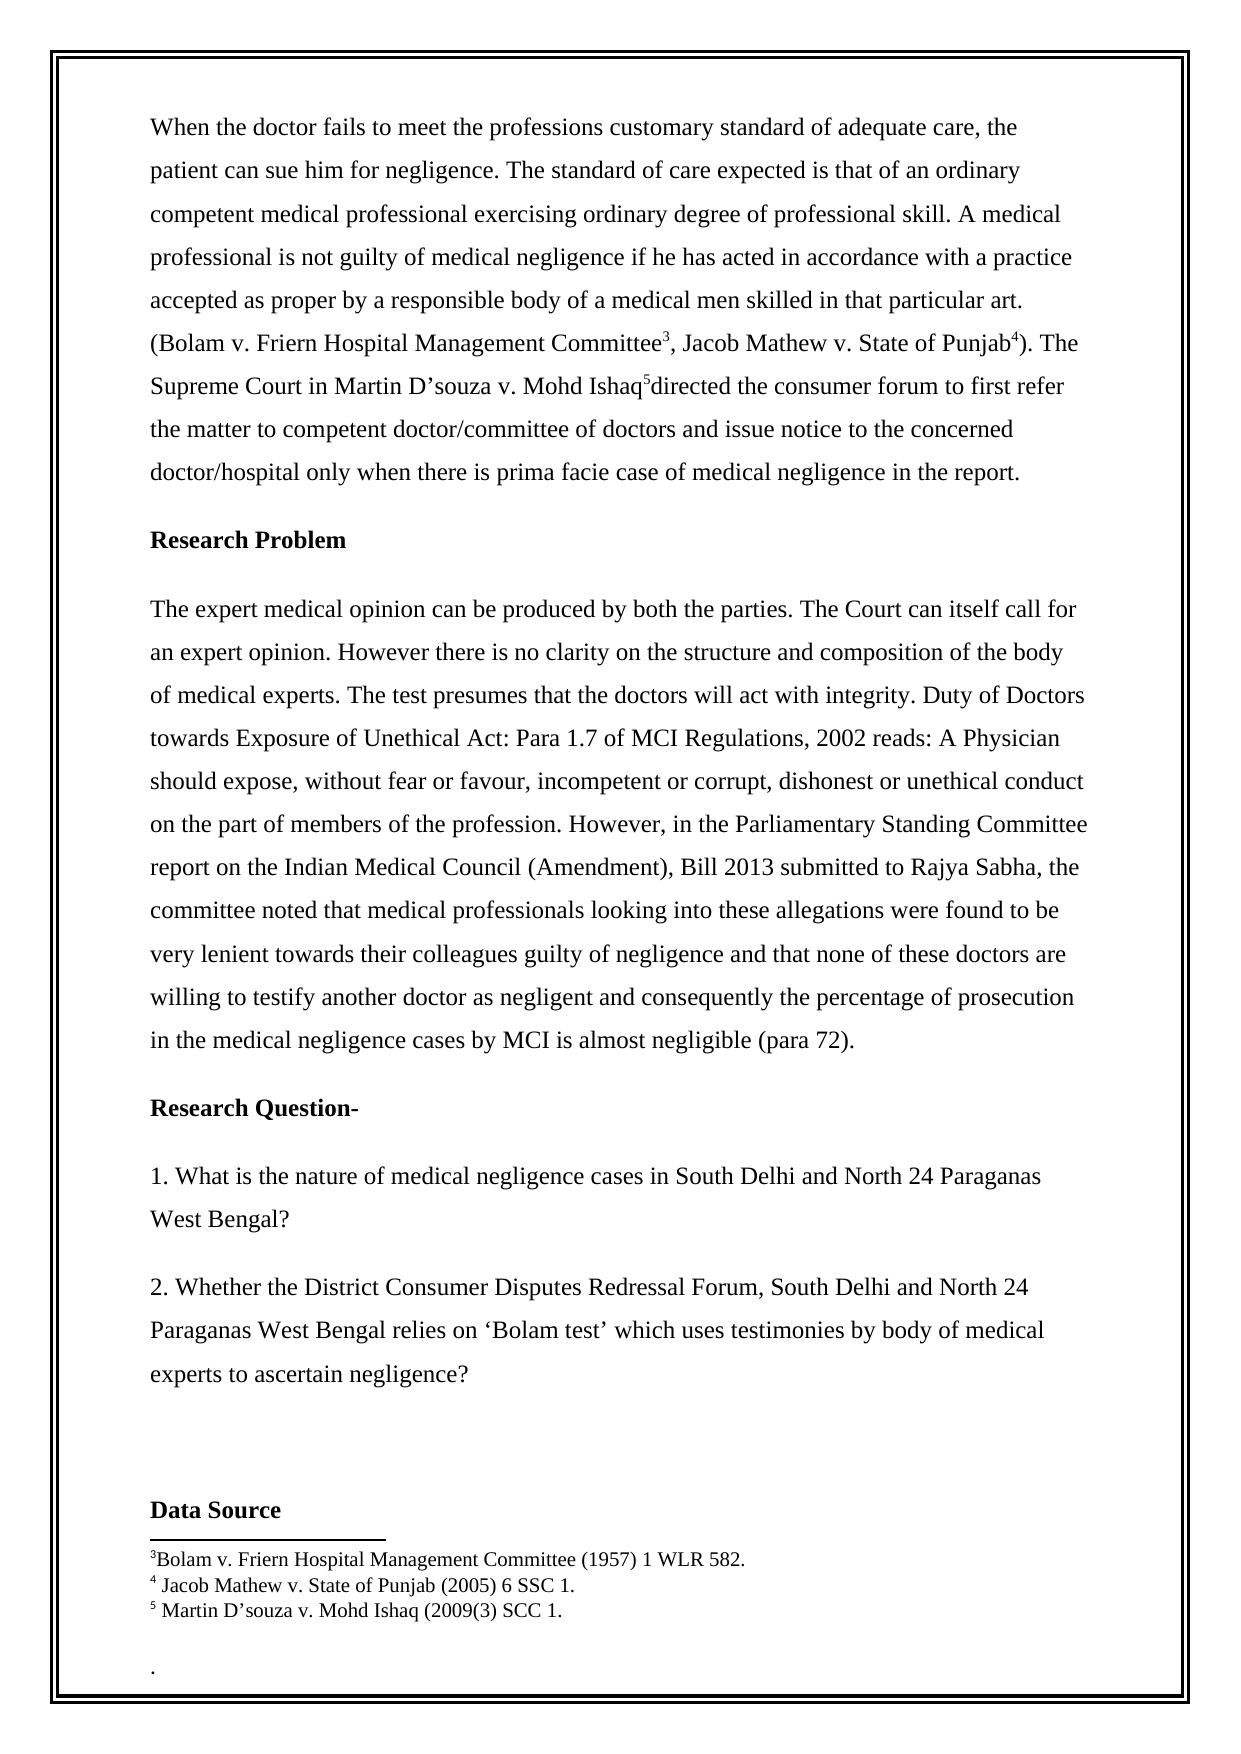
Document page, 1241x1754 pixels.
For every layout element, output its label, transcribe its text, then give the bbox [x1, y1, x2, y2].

text Research Question- [150, 1093, 1090, 1122]
text When the doctor fails to meet the professions customary standard of adequate care, the patient can sue him for negligence. The standard of care expected is that of an ordinary competent medical professional exercising ordinary degree of professional skill. A medical professional is not guilty of medical negligence if he has acted in accordance with a practice accepted as proper by a responsible body of a medical men skilled in that particular art. (Bolam v. Friern Hospital Management Committee, Jacob Mathew v. State of Punjab). The Supreme Court in Martin D’souza v. Mohd Ishaqdirected the consumer forum to first refer the matter to competent doctor/committee of doctors and issue notice to the concerned doctor/hospital only when there is prima facie case of medical negligence in the report. [150, 112, 1090, 486]
text Data Source [150, 1495, 1090, 1524]
text Research Problem [150, 526, 1090, 554]
text The expert medical opinion can be produced by both the parties. The Court can itself call for an expert opinion. However there is no clarity on the structure and composition of the body of medical experts. The test presumes that the doctors will act with integrity. Duty of Doctors towards Exposure of Unethical Act: Para 1.7 of MCI Regulations, 2002 reads: A Physician should expose, without fear or favour, incompetent or corrupt, dishonest or unethical conduct on the part of members of the profession. However, in the Parliamentary Standing Committee report on the Indian Medical Council (Amendment), Bill 2013 submitted to Rajya Sabha, the committee noted that medical professionals looking into these allegations were found to be very lenient towards their colleagues guilty of negligence and that none of these doctors are willing to testify another doctor as negligent and consequently the percentage of prosecution in the medical negligence cases by MCI is almost negligible (para 72). [150, 594, 1090, 1054]
text 2. Whether the District Consumer Disputes Redressal Forum, South Delhi and North 24 Paraganas West Bengal relies on ‘Bolam test’ which uses testimonies by body of medical experts to ascertain negligence? [150, 1272, 1090, 1387]
text 1. What is the nature of medical negligence cases in South Delhi and North 24 Paraganas West Bengal? [150, 1161, 1090, 1233]
